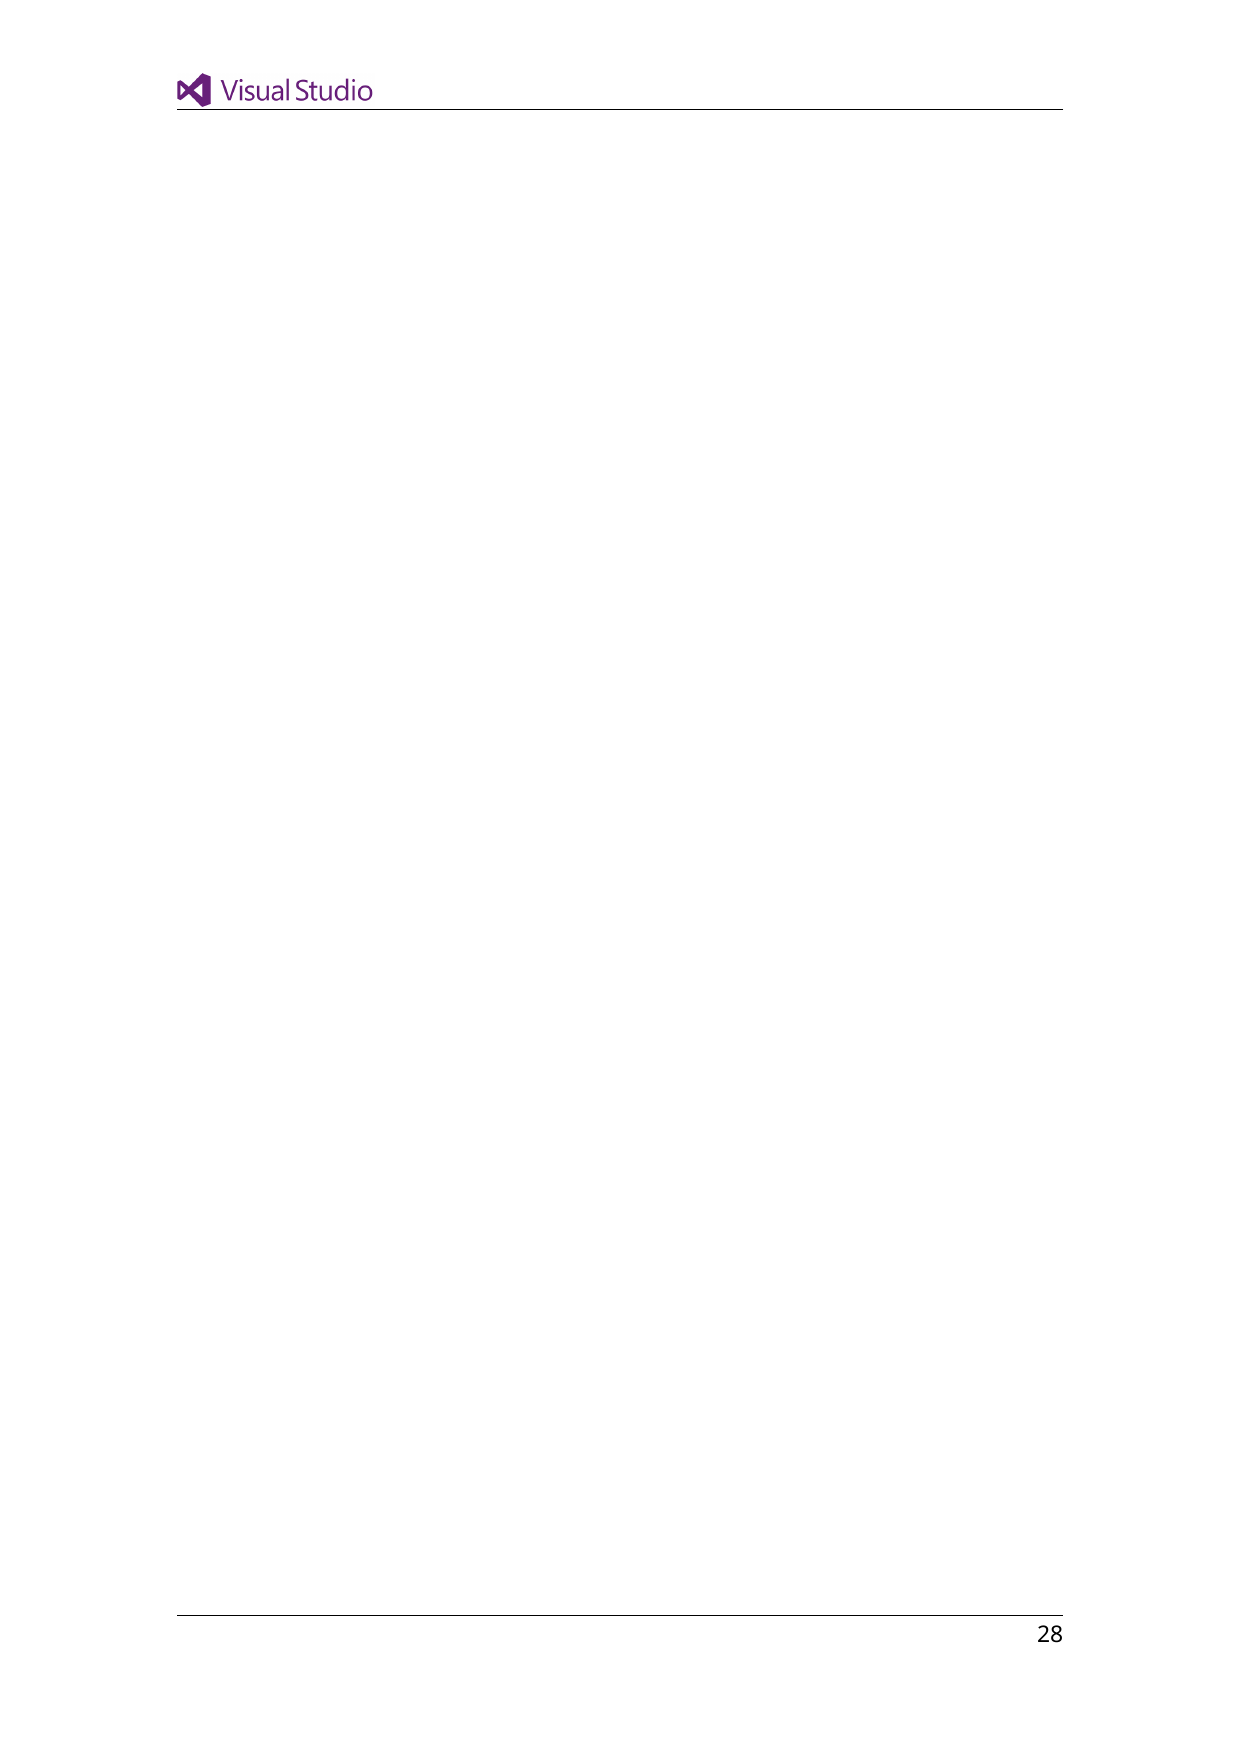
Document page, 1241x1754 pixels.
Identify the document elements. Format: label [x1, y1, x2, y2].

picture [177, 73, 375, 107]
